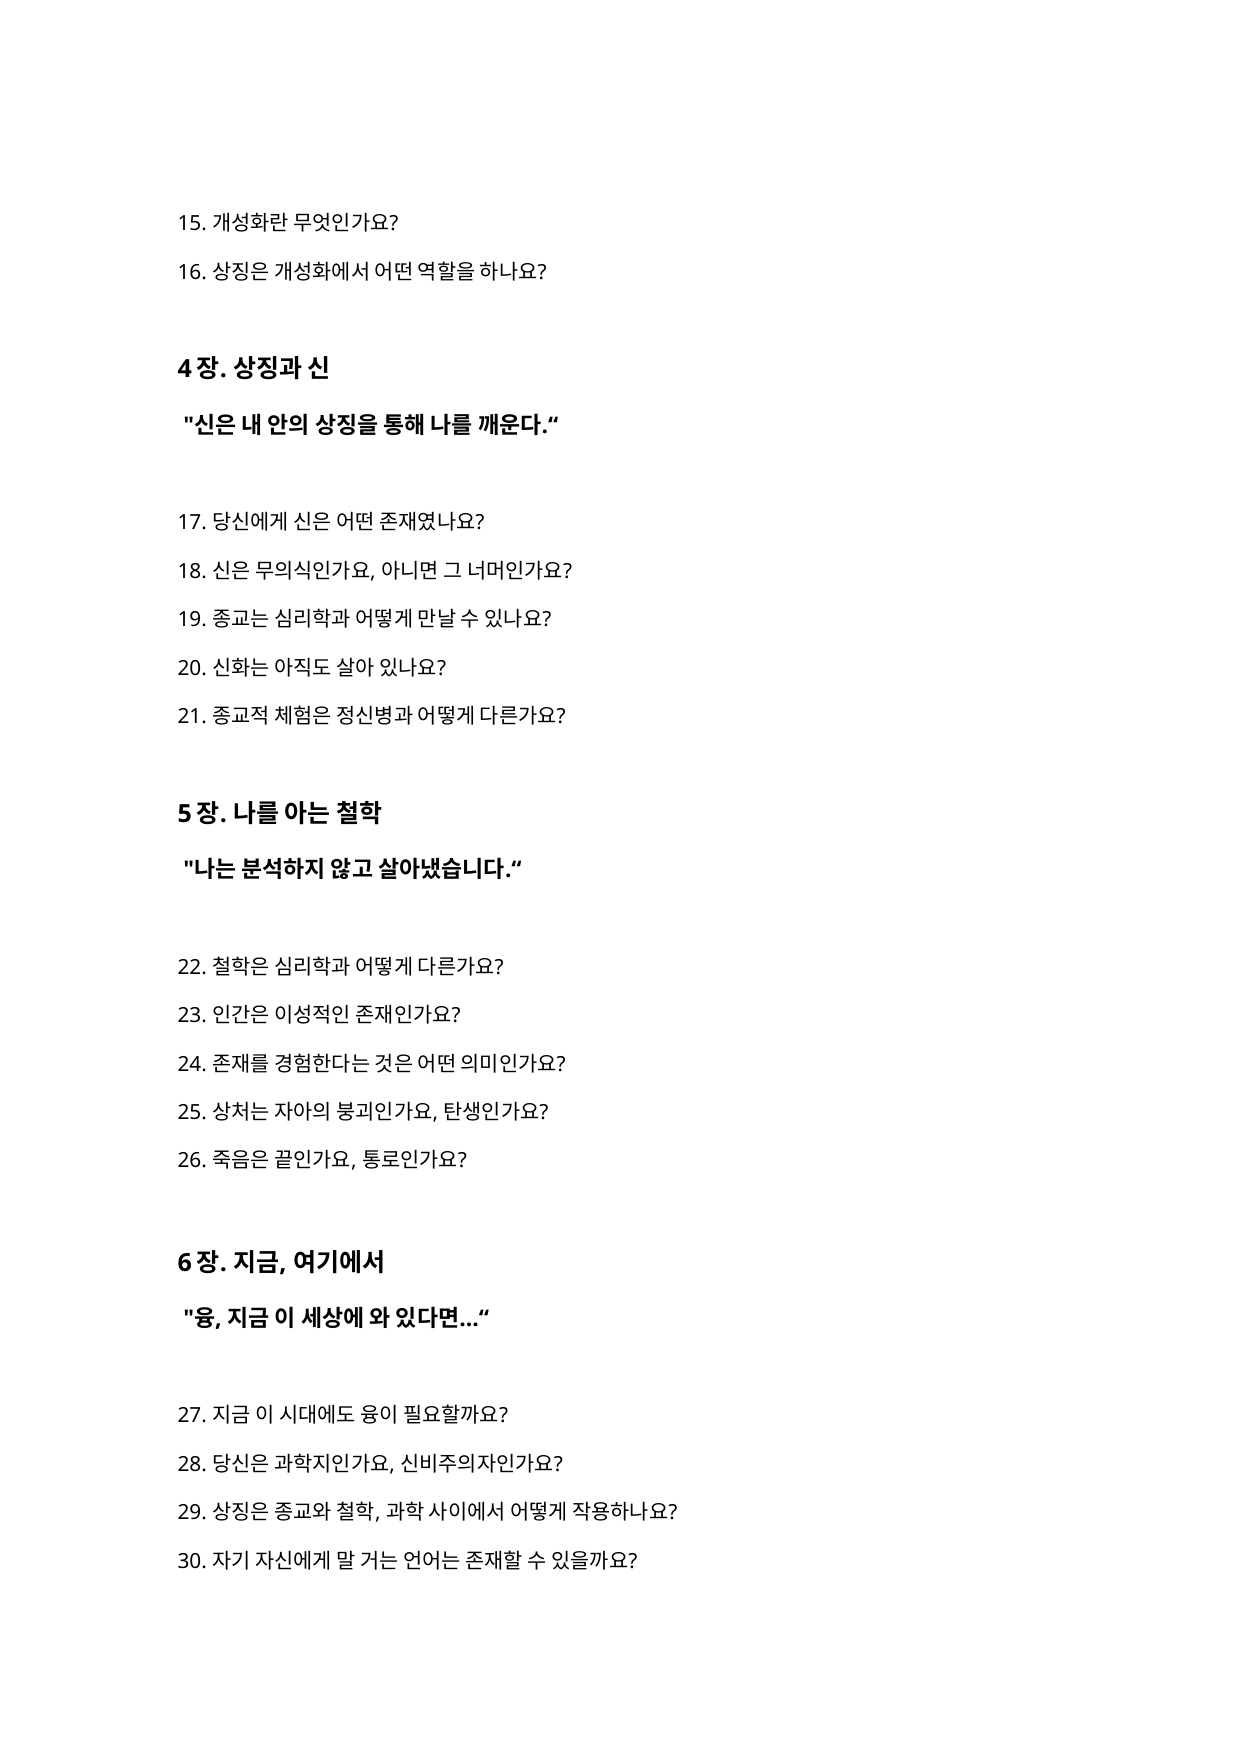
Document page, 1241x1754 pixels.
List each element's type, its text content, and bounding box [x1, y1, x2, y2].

text 20. 신화는 아직도 살아 있나요? [177, 651, 1063, 681]
text 29. 상징은 종교와 철학, 과학 사이에서 어떻게 작용하나요? [177, 1496, 1063, 1526]
text "신은 내 안의 상징을 통해 나를 깨운다.“ [177, 407, 1063, 440]
text 27. 지금 이 시대에도 융이 필요할까요? [177, 1399, 1063, 1429]
text 4장. 상징과 신 [177, 349, 1063, 385]
text 18. 신은 무의식인가요, 아니면 그 너머인가요? [177, 554, 1063, 584]
text "나는 분석하지 않고 살아냈습니다.“ [177, 851, 1063, 884]
text 16. 상징은 개성화에서 어떤 역할을 하나요? [177, 255, 1063, 285]
text 30. 자기 자신에게 말 거는 언어는 존재할 수 있을까요? [177, 1544, 1063, 1574]
text 26. 죽음은 끝인가요, 통로인가요? [177, 1144, 1063, 1174]
text 25. 상처는 자아의 붕괴인가요, 탄생인가요? [177, 1095, 1063, 1126]
text "융, 지금 이 세상에 와 있다면...“ [177, 1300, 1063, 1333]
text 28. 당신은 과학지인가요, 신비주의자인가요? [177, 1447, 1063, 1477]
text 24. 존재를 경험한다는 것은 어떤 의미인가요? [177, 1047, 1063, 1077]
text 21. 종교적 체험은 정신병과 어떻게 다른가요? [177, 699, 1063, 730]
text 6장. 지금, 여기에서 [177, 1242, 1063, 1278]
text 22. 철학은 심리학과 어떻게 다른가요? [177, 950, 1063, 980]
text 5장. 나를 아는 철학 [177, 793, 1063, 829]
text 23. 인간은 이성적인 존재인가요? [177, 998, 1063, 1029]
text 17. 당신에게 신은 어떤 존재였나요? [177, 506, 1063, 536]
text 15. 개성화란 무엇인가요? [177, 207, 1063, 237]
text 19. 종교는 심리학과 어떻게 만날 수 있나요? [177, 602, 1063, 633]
